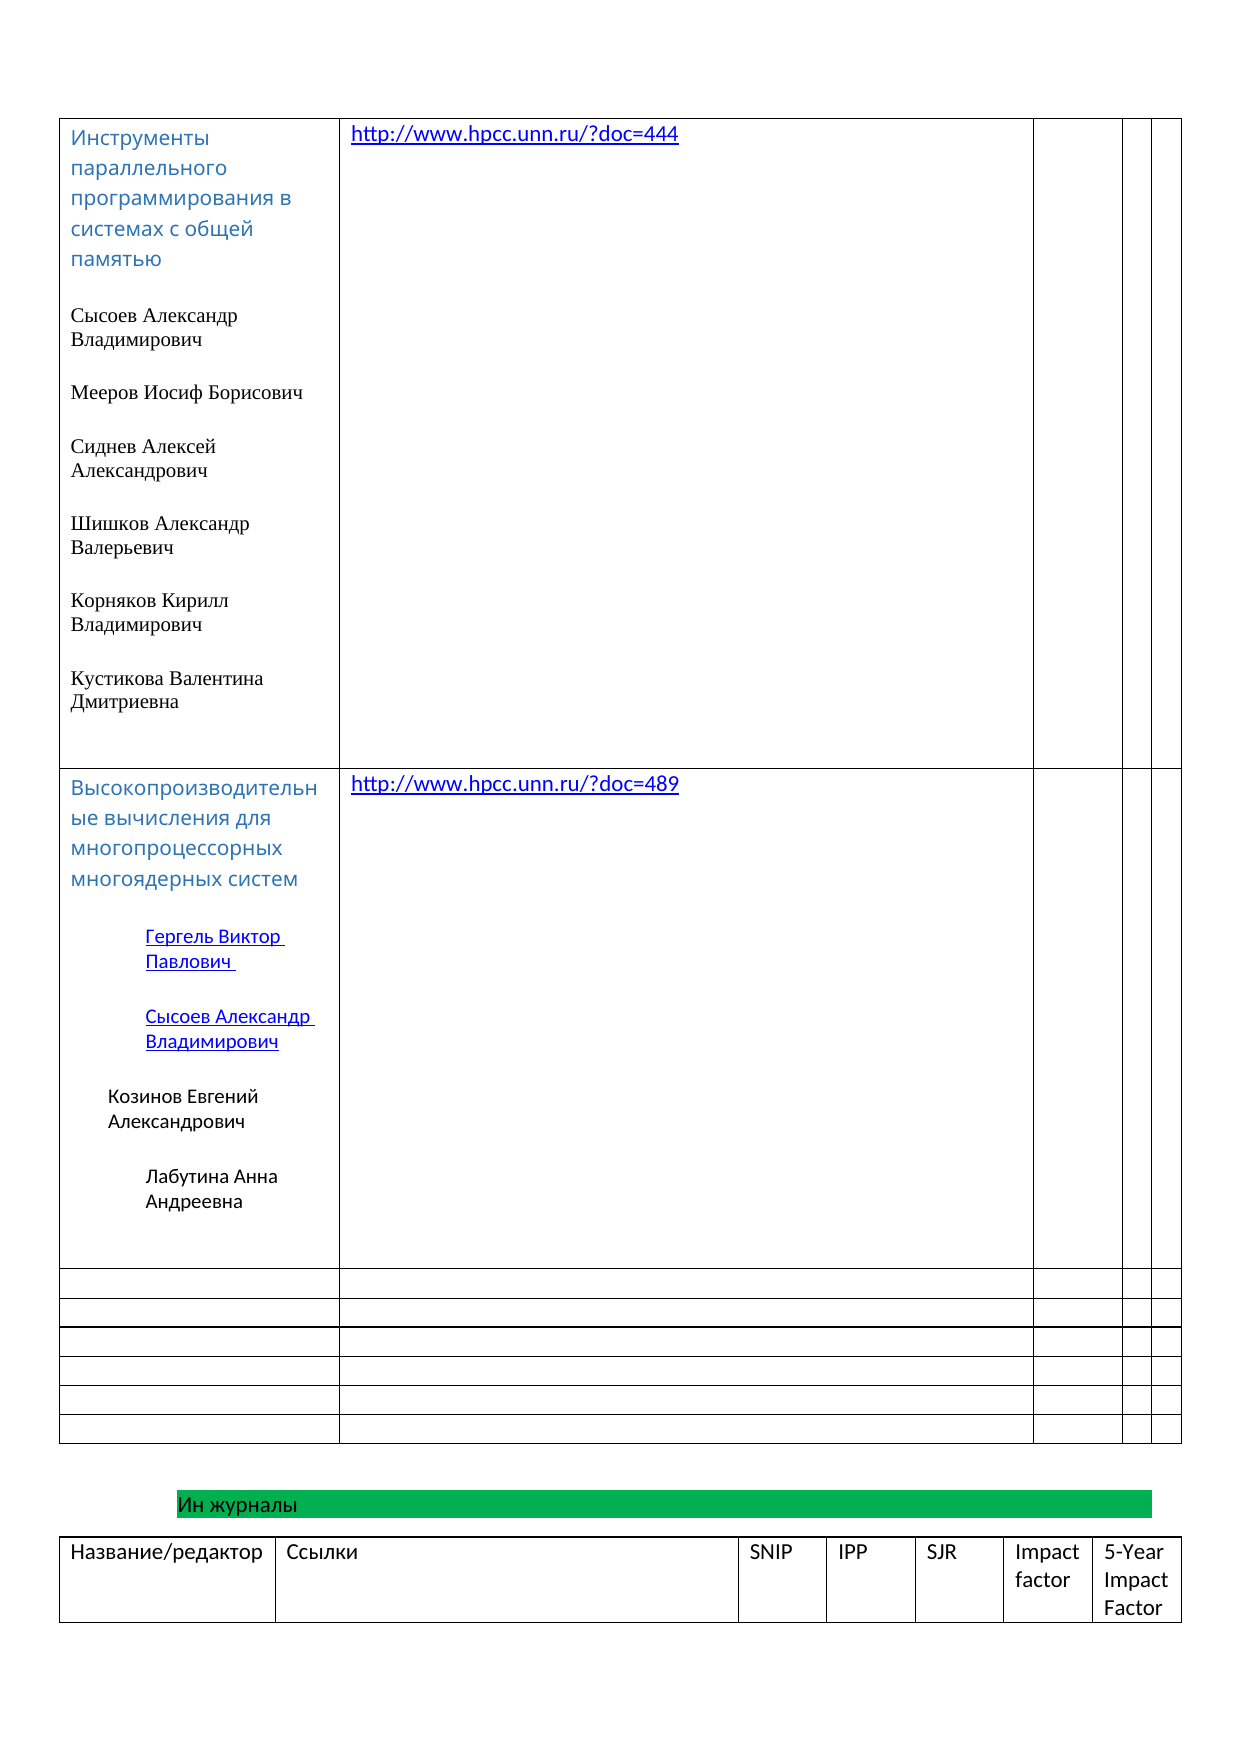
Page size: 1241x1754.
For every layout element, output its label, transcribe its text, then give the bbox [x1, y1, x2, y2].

table_cell [1034, 1386, 1122, 1414]
table_cell [1123, 1269, 1151, 1297]
table_cell [60, 1328, 339, 1356]
table_header Impact factor [1004, 1538, 1092, 1622]
table_cell [1152, 769, 1181, 1268]
table_cell [1034, 1415, 1122, 1443]
table_cell [340, 1328, 1033, 1356]
text Ин журналы [177, 1490, 1152, 1518]
table_cell [1123, 1386, 1151, 1414]
table_cell [1034, 1299, 1122, 1326]
table_header SNIP [739, 1538, 826, 1622]
table_cell [1034, 1269, 1122, 1297]
table_header SJR [916, 1538, 1003, 1622]
table_cell [1123, 1415, 1151, 1443]
table_cell [1152, 1328, 1181, 1356]
table_cell http://www.hpcc.unn.ru/?doc=489 [340, 769, 1033, 1268]
table_cell [340, 1357, 1033, 1384]
table_header Ссылки [276, 1538, 738, 1622]
table_cell [1152, 1269, 1181, 1297]
table_header Название/редактор [60, 1538, 275, 1622]
table_header 5-Year Impact Factor [1093, 1538, 1181, 1622]
table_cell [1034, 1357, 1122, 1384]
table_cell [1123, 1328, 1151, 1356]
table_cell [1152, 1415, 1181, 1443]
table_cell Инструменты параллельного программирования в системах с общей памятью Сысоев Александр Владимирович Мееров Иосиф Борисович Сиднев Алексей Александрович Шишков Александр Валерьевич Корняков Кирилл Владимирович Кустикова Валентина Дмитриевна [60, 119, 339, 768]
table_cell [1152, 1357, 1181, 1384]
table_cell Высокопроизводительные вычисления для многопроцессорных многоядерных систем Гергель Виктор Павлович Сысоев Александр Владимирович Козинов Евгений Александрович Лабутина Анна Андреевна [60, 769, 339, 1268]
table_cell [1123, 1299, 1151, 1326]
table_cell [1034, 769, 1122, 1268]
table_cell [340, 1269, 1033, 1297]
table_cell [1123, 119, 1151, 768]
table_cell [1034, 119, 1122, 768]
table_cell [1034, 1328, 1122, 1356]
table_cell [60, 1415, 339, 1443]
table_cell [1152, 1299, 1181, 1326]
table_cell [60, 1357, 339, 1384]
table_cell [1152, 119, 1181, 768]
table_cell [1123, 769, 1151, 1268]
table_cell [60, 1386, 339, 1414]
table_header IPP [827, 1538, 915, 1622]
table_cell [60, 1269, 339, 1297]
table_cell [340, 1299, 1033, 1326]
table_cell [60, 1299, 339, 1326]
table_cell http://www.hpcc.unn.ru/?doc=444 [340, 119, 1033, 768]
table_cell [1123, 1357, 1151, 1384]
table_cell [340, 1415, 1033, 1443]
table_cell [340, 1386, 1033, 1414]
table_cell [1152, 1386, 1181, 1414]
